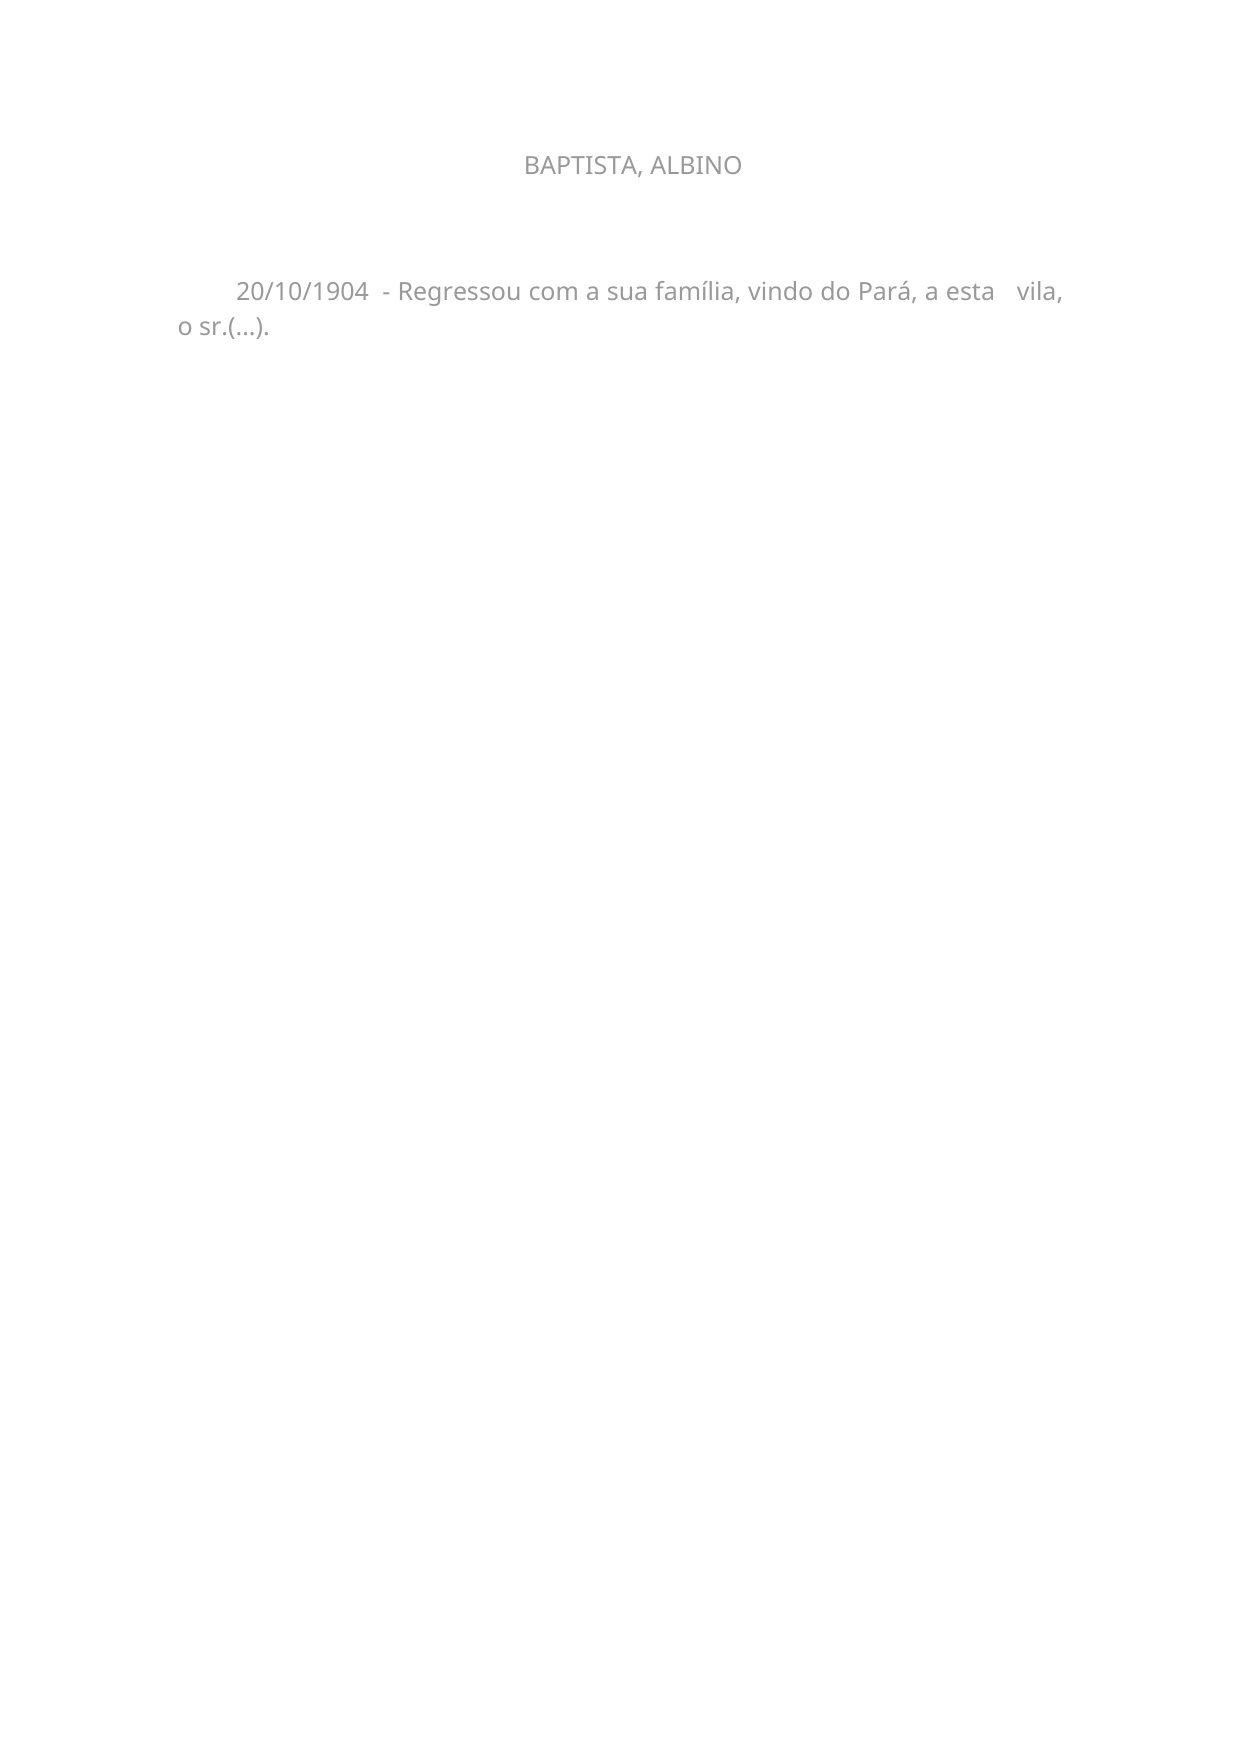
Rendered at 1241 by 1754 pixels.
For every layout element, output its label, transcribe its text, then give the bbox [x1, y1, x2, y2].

text 20/10/1904 - Regressou com a sua família, vindo do Pará, a esta vila, o sr.(...). [177, 274, 1063, 342]
text BAPTISTA, ALBINO [177, 148, 1063, 182]
